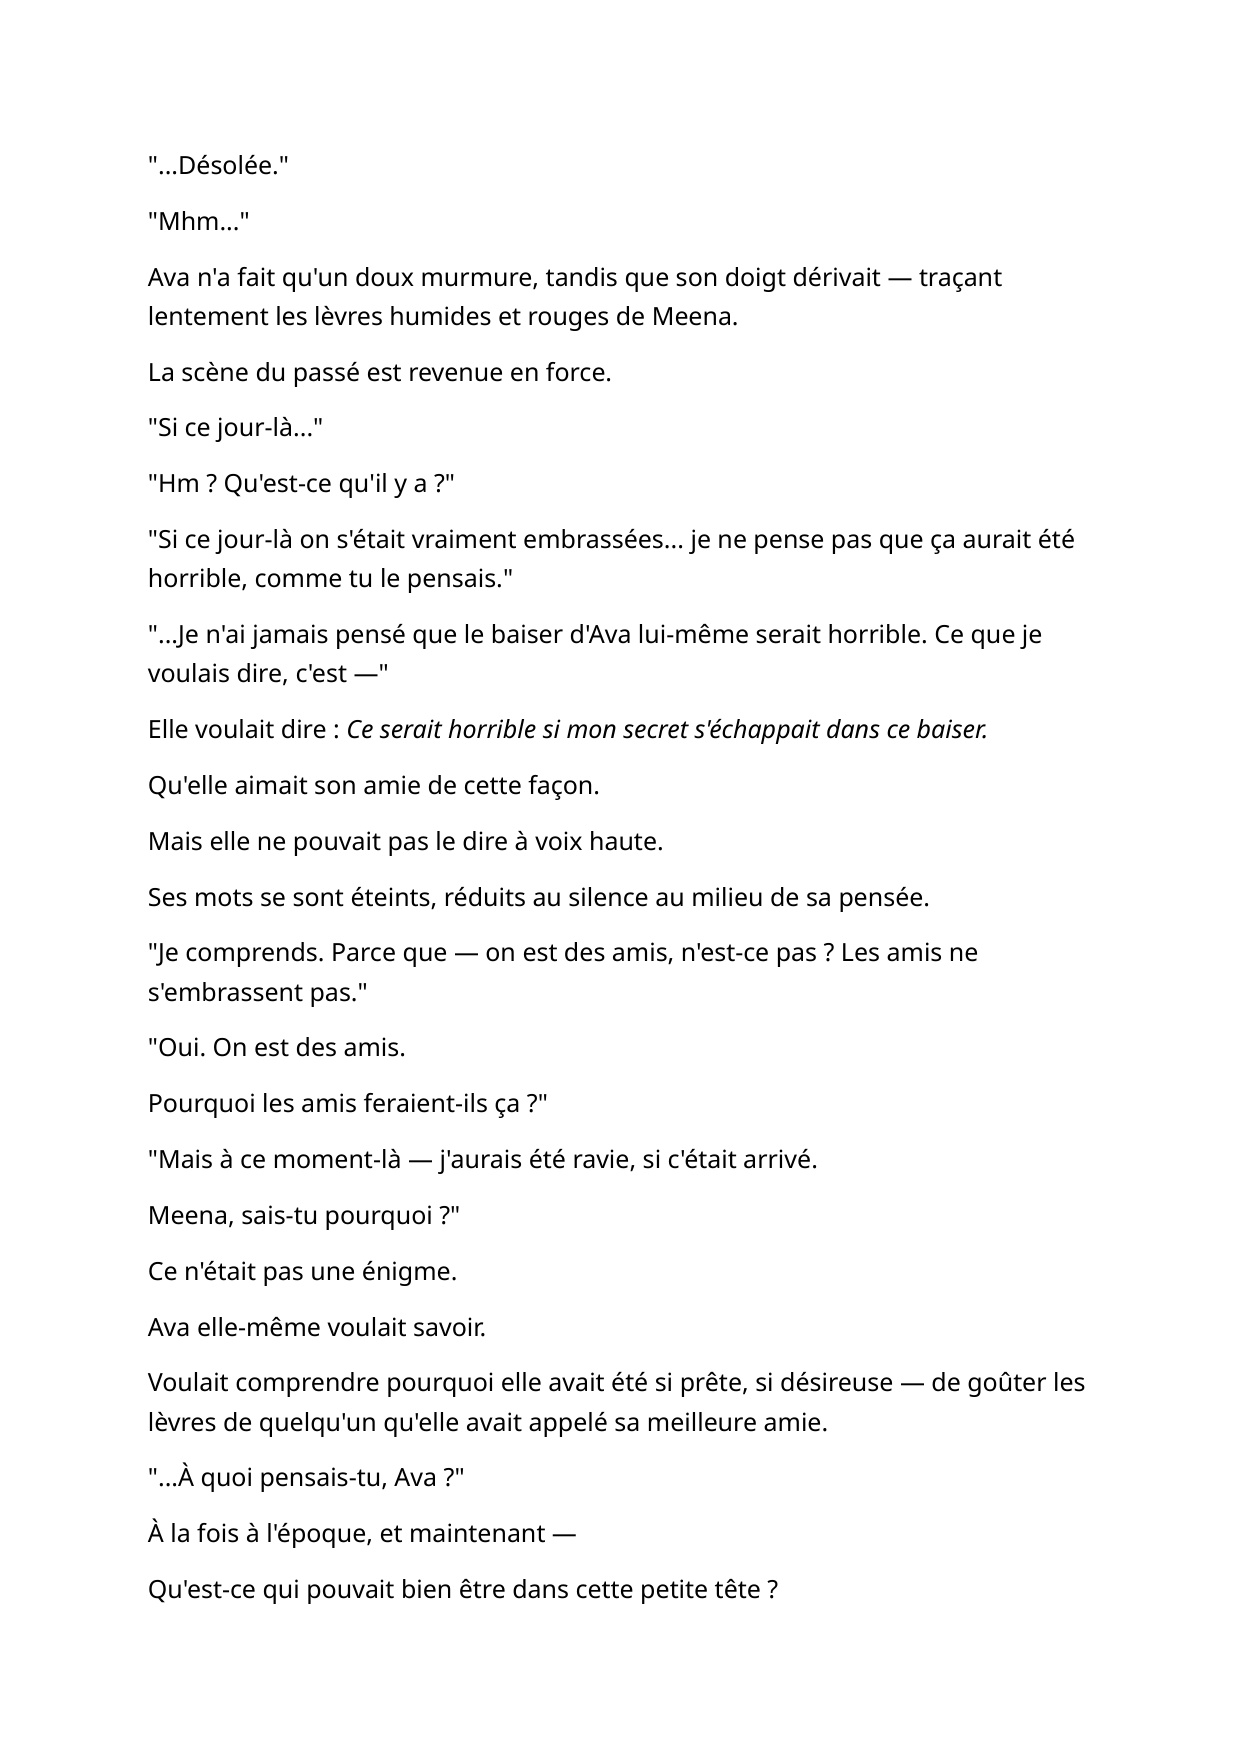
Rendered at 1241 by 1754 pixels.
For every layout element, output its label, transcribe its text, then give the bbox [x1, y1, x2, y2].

text "...Je n'ai jamais pensé que le baiser d'Ava lui-même serait horrible. Ce que je voulais dire, c'est —" [148, 617, 1093, 690]
text "Oui. On est des amis. [148, 1030, 1093, 1064]
text "Je comprends. Parce que — on est des amis, n'est-ce pas ? Les amis ne s'embrassent pas." [148, 935, 1093, 1008]
text Ava elle-même voulait savoir. [148, 1309, 1093, 1343]
text À la fois à l'époque, et maintenant — [148, 1516, 1093, 1550]
text Ava n'a fait qu'un doux murmure, tandis que son doigt dérivait — traçant lentement les lèvres humides et rouges de Meena. [148, 259, 1093, 332]
text La scène du passé est revenue en force. [148, 354, 1093, 388]
text "...Désolée." [148, 148, 1093, 182]
text Pourquoi les amis feraient-ils ça ?" [148, 1086, 1093, 1120]
text Qu'est-ce qui pouvait bien être dans cette petite tête ? [148, 1572, 1093, 1606]
text "...À quoi pensais-tu, Ava ?" [148, 1460, 1093, 1494]
text "Mhm..." [148, 203, 1093, 237]
text "Si ce jour-là..." [148, 410, 1093, 444]
text Qu'elle aimait son amie de cette façon. [148, 768, 1093, 802]
text "Hm ? Qu'est-ce qu'il y a ?" [148, 466, 1093, 500]
text Voulait comprendre pourquoi elle avait été si prête, si désireuse — de goûter les lèvres de quelqu'un qu'elle avait appelé sa meilleure amie. [148, 1365, 1093, 1438]
text Meena, sais-tu pourquoi ?" [148, 1198, 1093, 1232]
text Ses mots se sont éteints, réduits au silence au milieu de sa pensée. [148, 879, 1093, 913]
text Ce n'était pas une énigme. [148, 1253, 1093, 1287]
text "Si ce jour-là on s'était vraiment embrassées... je ne pense pas que ça aurait été horrible, comme tu le pensais." [148, 522, 1093, 595]
text Elle voulait dire : Ce serait horrible si mon secret s'échappait dans ce baiser. [148, 712, 1093, 746]
text Mais elle ne pouvait pas le dire à voix haute. [148, 823, 1093, 857]
text "Mais à ce moment-là — j'aurais été ravie, si c'était arrivé. [148, 1142, 1093, 1176]
